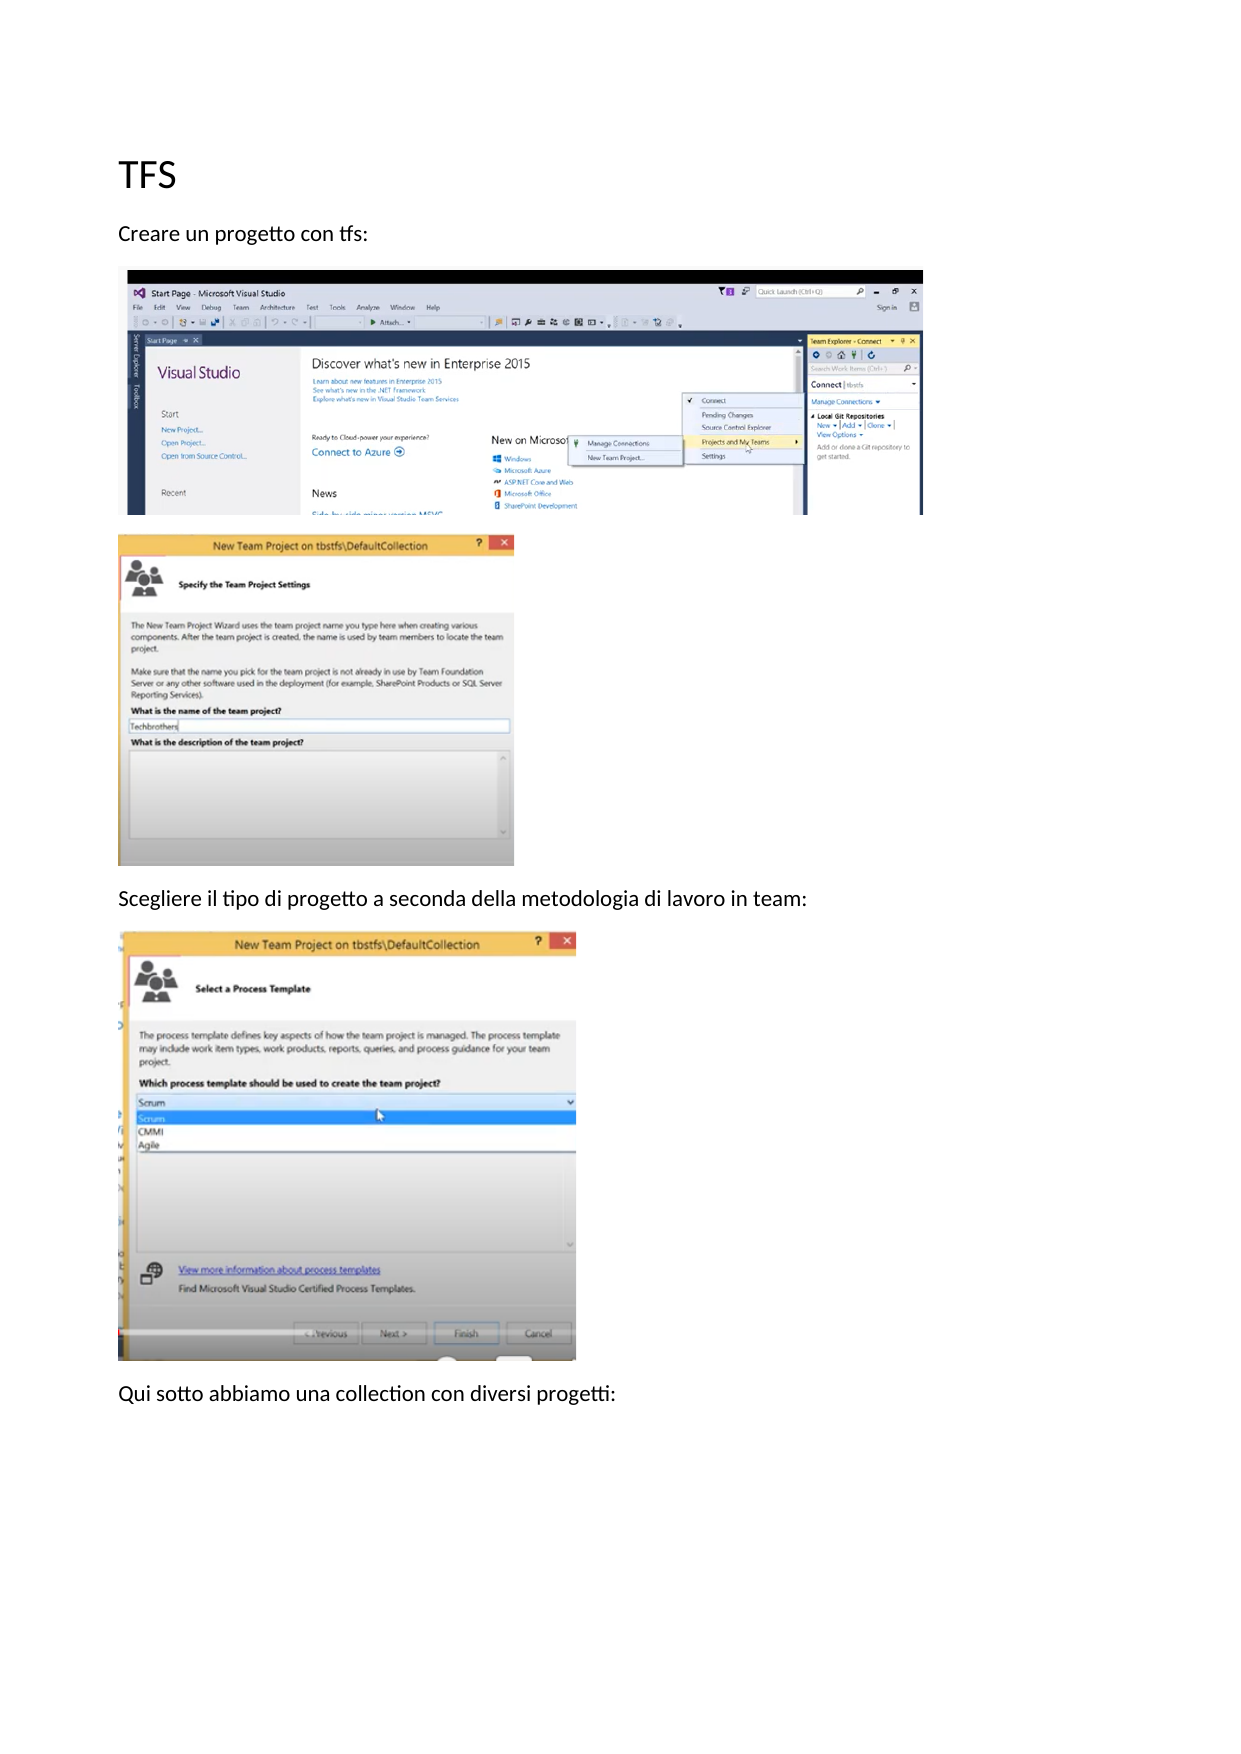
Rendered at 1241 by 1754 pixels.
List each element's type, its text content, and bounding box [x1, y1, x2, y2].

picture [118, 533, 515, 866]
text Scegliere il tipo di progetto a seconda della metodologia di lavoro in team: [118, 884, 1122, 912]
picture [118, 930, 577, 1361]
picture [118, 266, 924, 515]
text Creare un progetto con tfs: [118, 219, 1122, 247]
text Qui sotto abbiamo una collection con diversi progetti: [118, 1379, 1122, 1407]
text TFS [118, 148, 1122, 198]
